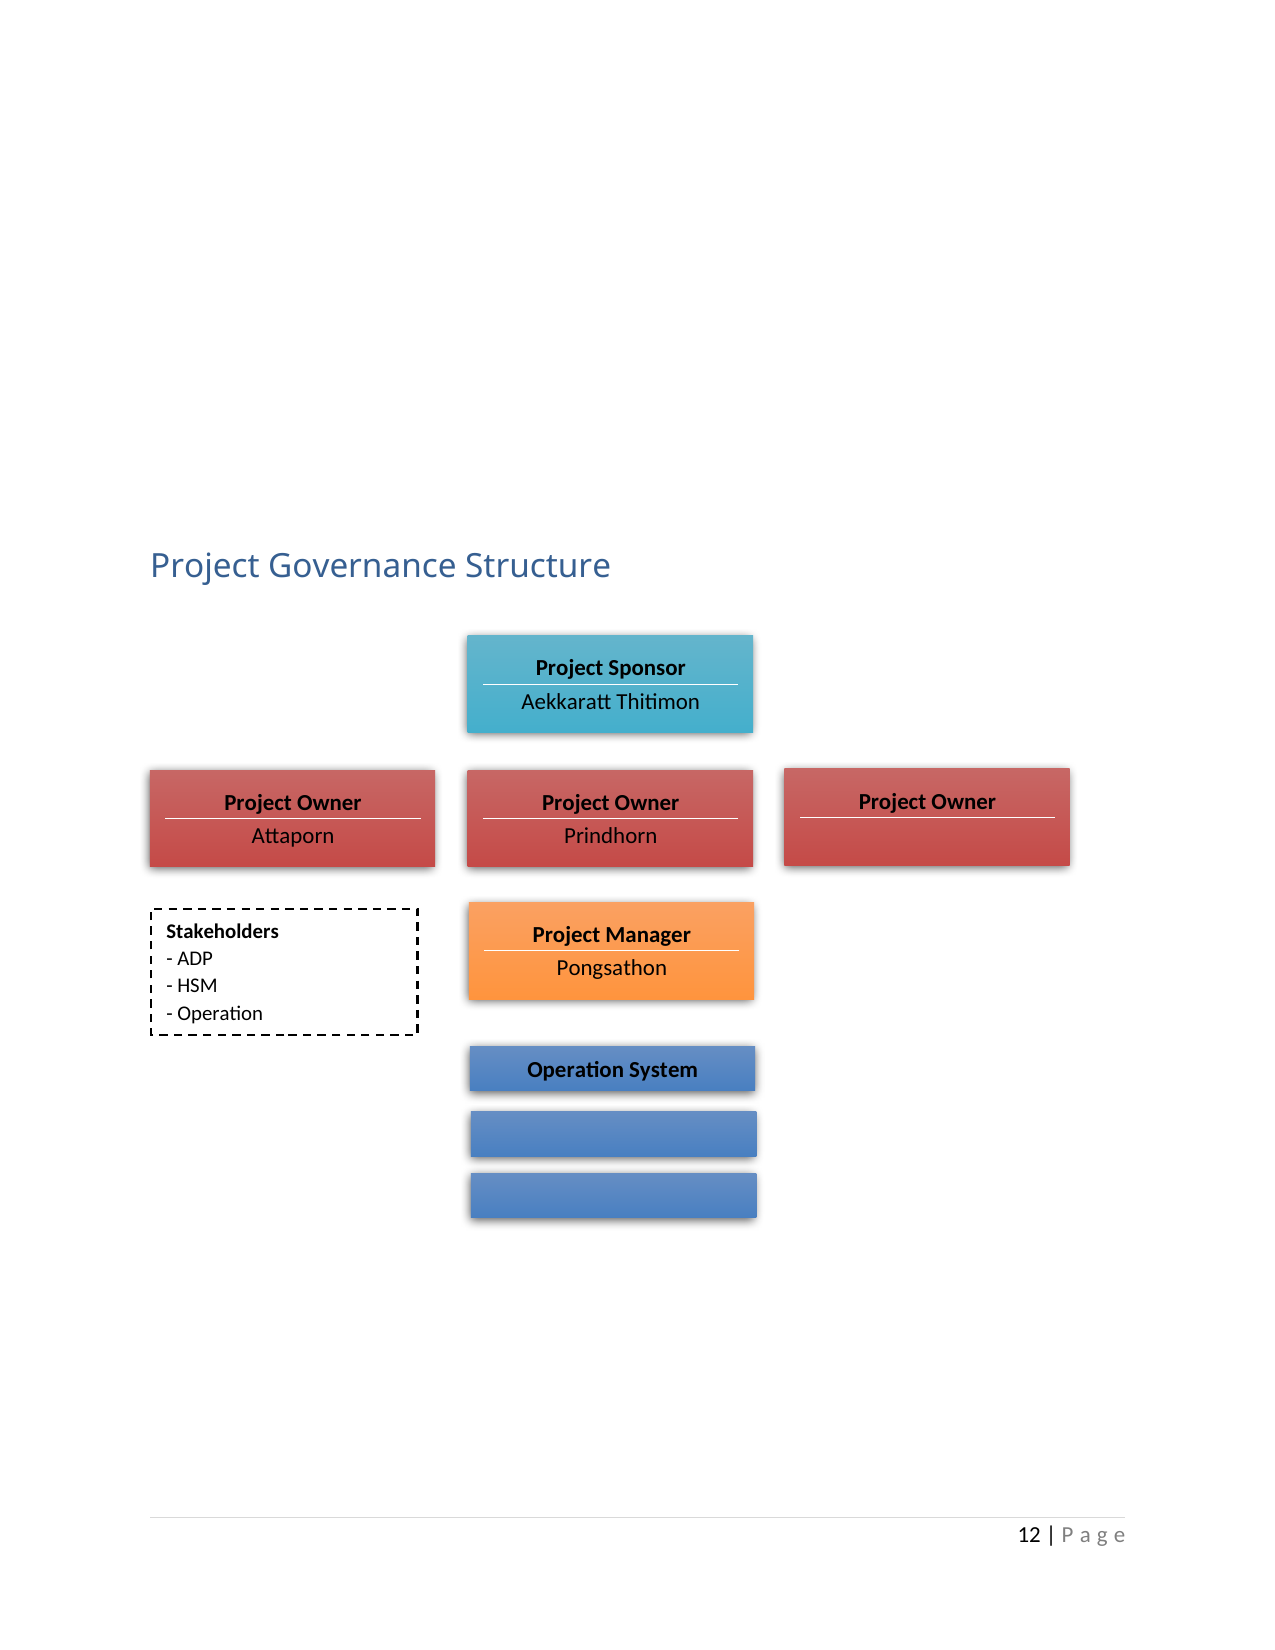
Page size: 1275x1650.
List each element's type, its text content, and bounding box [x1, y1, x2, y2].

text Project Governance Structure [150, 542, 1125, 587]
